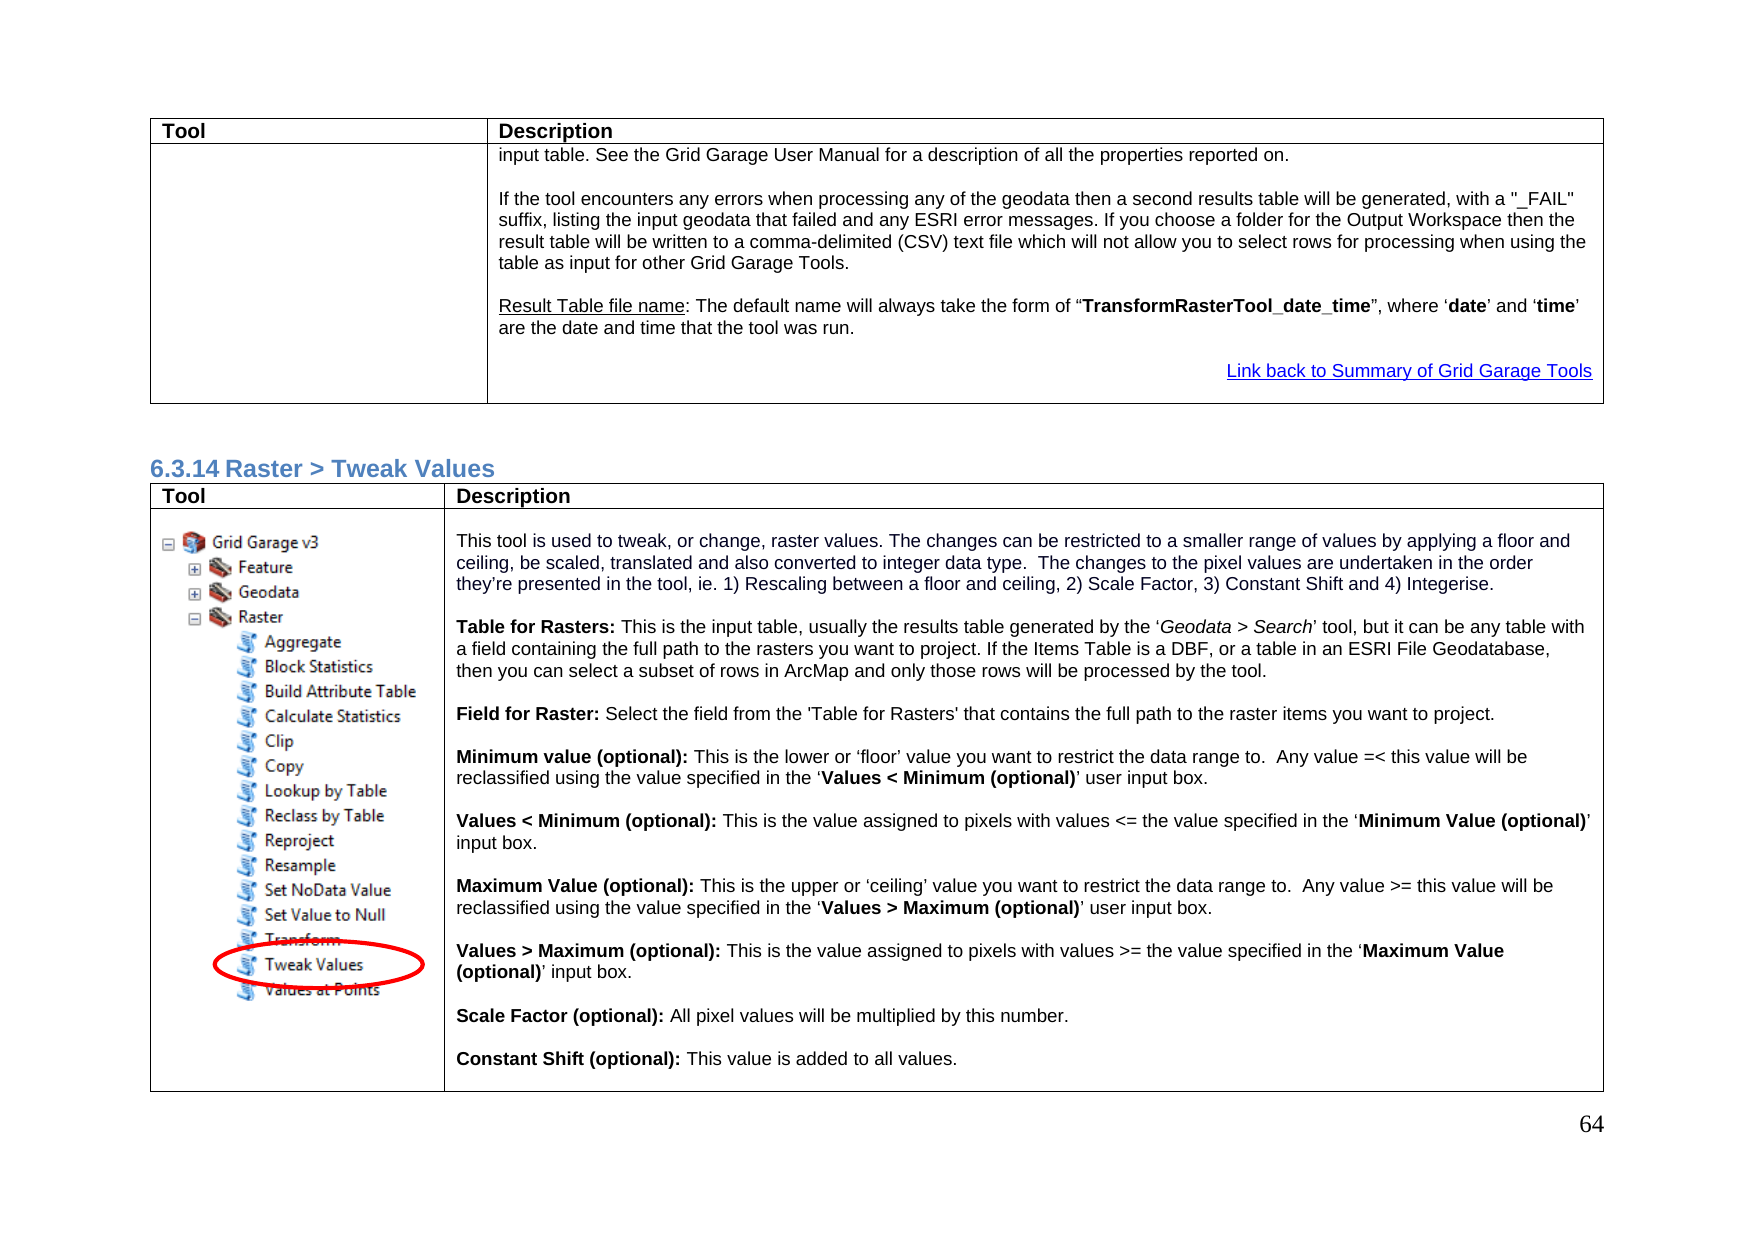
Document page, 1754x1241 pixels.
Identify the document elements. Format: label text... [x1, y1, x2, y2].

table_cell [151, 144, 487, 403]
table_header Description [488, 119, 1603, 143]
table_header Description [445, 484, 1603, 507]
subtitle Raster > Tweak Values [150, 454, 1604, 482]
table_cell [151, 509, 444, 1091]
picture [161, 530, 433, 1012]
table_header Tool [151, 119, 487, 143]
table_header Tool [151, 484, 444, 507]
